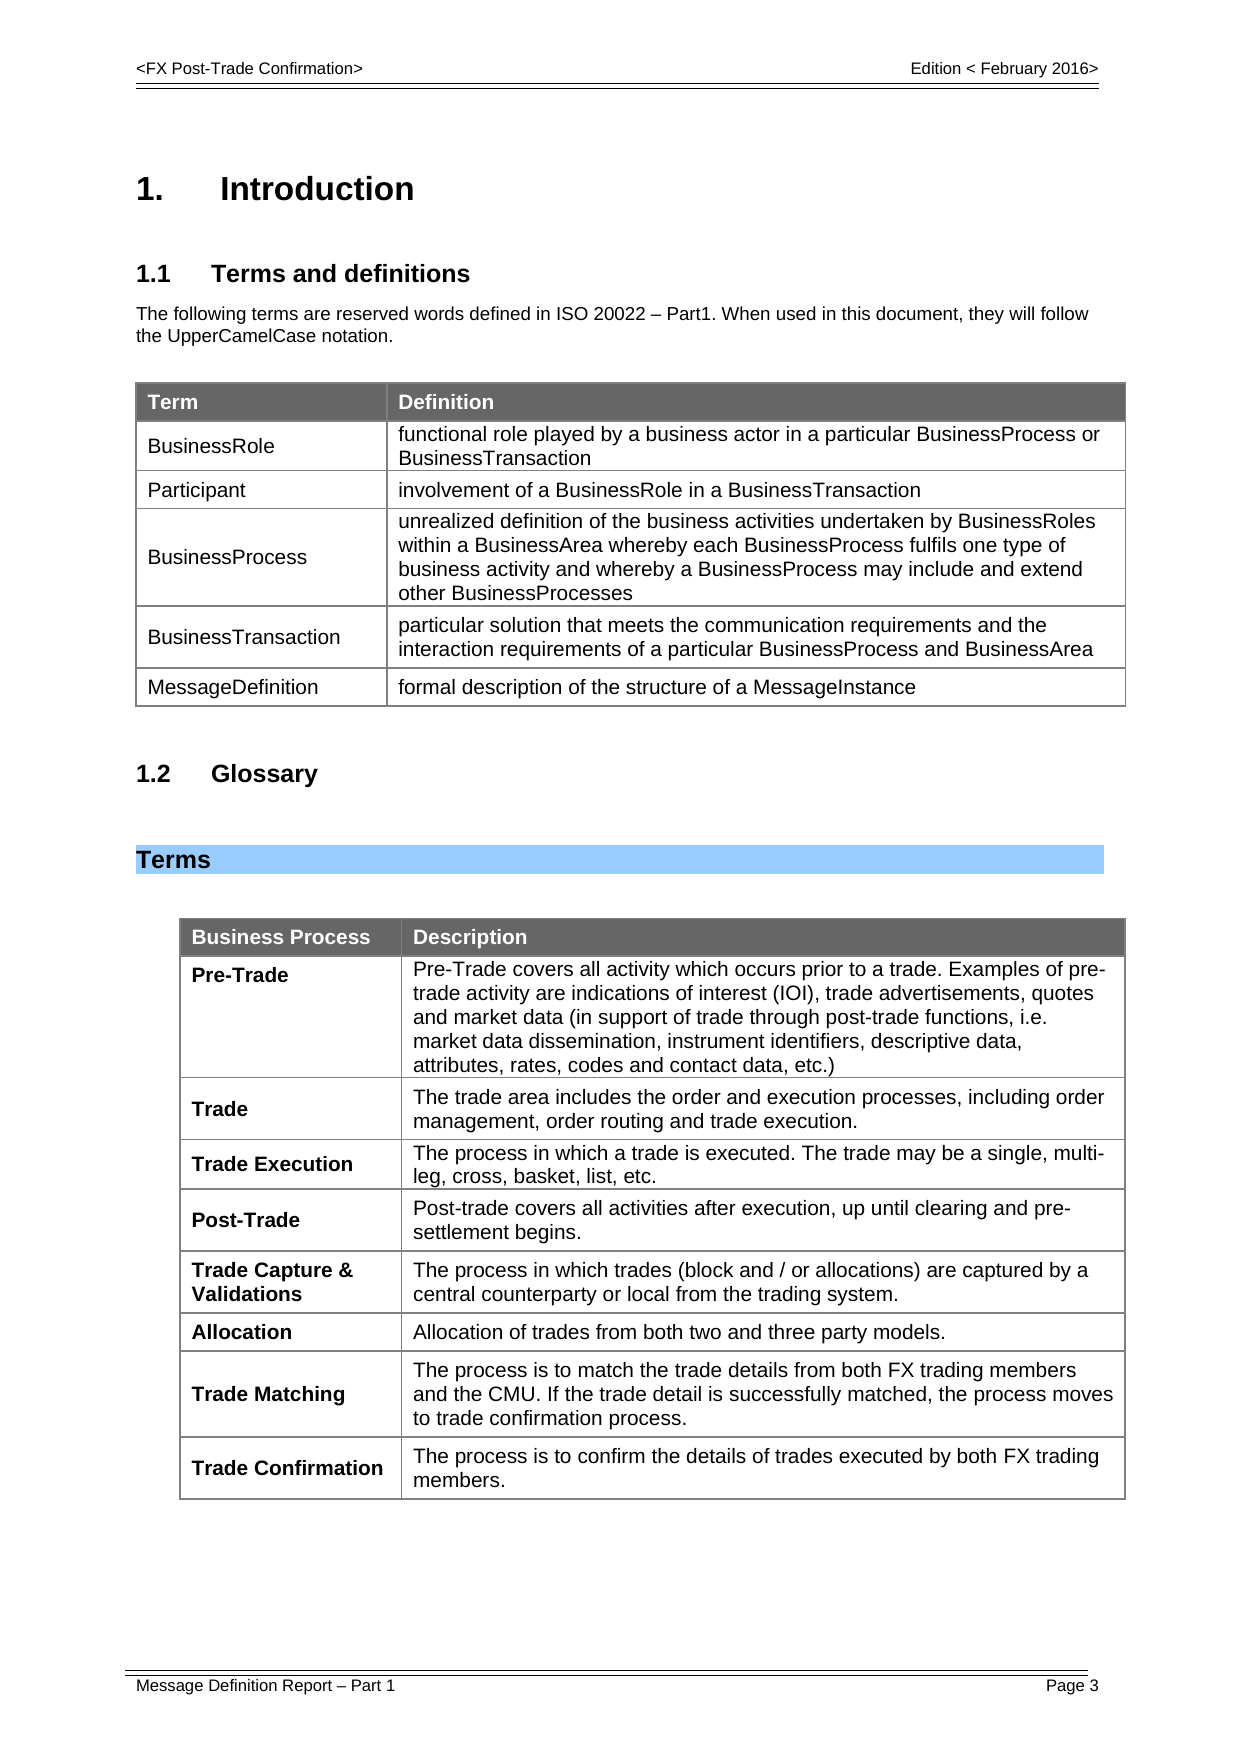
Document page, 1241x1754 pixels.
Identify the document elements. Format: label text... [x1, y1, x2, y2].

table_cell particular solution that meets the communication requirements and the interaction requirements of a particular BusinessProcess and BusinessArea [388, 607, 1125, 667]
table_cell Trade Confirmation [181, 1438, 401, 1498]
table_cell Allocation [181, 1314, 401, 1350]
table_cell Trade Capture & Validations [181, 1252, 401, 1312]
table_cell BusinessRole [137, 422, 386, 469]
table_cell involvement of a BusinessRole in a BusinessTransaction [388, 471, 1125, 508]
table_cell Allocation of trades from both two and three party models. [402, 1314, 1124, 1350]
table_cell The process is to match the trade details from both FX trading members and the CMU. If the trade detail is successfully matched, the process moves to trade confirmation process. [402, 1352, 1124, 1436]
table_cell Trade Execution [181, 1140, 401, 1188]
table_header Business Process [181, 919, 401, 955]
table_cell The process is to confirm the details of trades executed by both FX trading members. [402, 1438, 1124, 1498]
table_cell Pre-Trade [181, 957, 401, 1077]
text Terms [136, 845, 1104, 874]
subtitle Glossary [136, 759, 1104, 787]
table_cell Post-Trade [181, 1190, 401, 1250]
subtitle Terms and definitions [136, 259, 1104, 288]
text The following terms are reserved words defined in ISO 20022 – Part1. When used in this document, they will follow the UpperCamelCase notation. [136, 303, 1104, 346]
table_cell Participant [137, 471, 386, 508]
subtitle Introduction [136, 169, 1104, 207]
table_cell Trade [181, 1078, 401, 1139]
table_cell Pre-Trade covers all activity which occurs prior to a trade. Examples of pre-trade activity are indications of interest (IOI), trade advertisements, quotes and market data (in support of trade through post-trade functions, i.e. market data dissemination, instrument identifiers, descriptive data, attributes, rates, codes and contact data, etc.) [402, 957, 1124, 1077]
table_cell unrealized definition of the business activities undertaken by BusinessRoles within a BusinessArea whereby each BusinessProcess fulfils one type of business activity and whereby a BusinessProcess may include and extend other BusinessProcesses [388, 509, 1125, 605]
table_cell BusinessTransaction [137, 607, 386, 667]
table_cell Trade Matching [181, 1352, 401, 1436]
table_cell The process in which a trade is executed. The trade may be a single, multi-leg, cross, basket, list, etc. [402, 1140, 1124, 1188]
table_header Description [402, 919, 1124, 955]
table_header Definition [388, 384, 1125, 420]
table_cell Post-trade covers all activities after execution, up until clearing and pre-settlement begins. [402, 1190, 1124, 1250]
table_cell The process in which trades (block and / or allocations) are captured by a central counterparty or local from the trading system. [402, 1252, 1124, 1312]
table_cell The trade area includes the order and execution processes, including order management, order routing and trade execution. [402, 1078, 1124, 1139]
table_cell formal description of the structure of a MessageInstance [388, 669, 1125, 705]
table_cell functional role played by a business actor in a particular BusinessProcess or BusinessTransaction [388, 422, 1125, 469]
table_header Term [137, 384, 386, 420]
table_cell MessageDefinition [137, 669, 386, 705]
table_cell BusinessProcess [137, 509, 386, 605]
